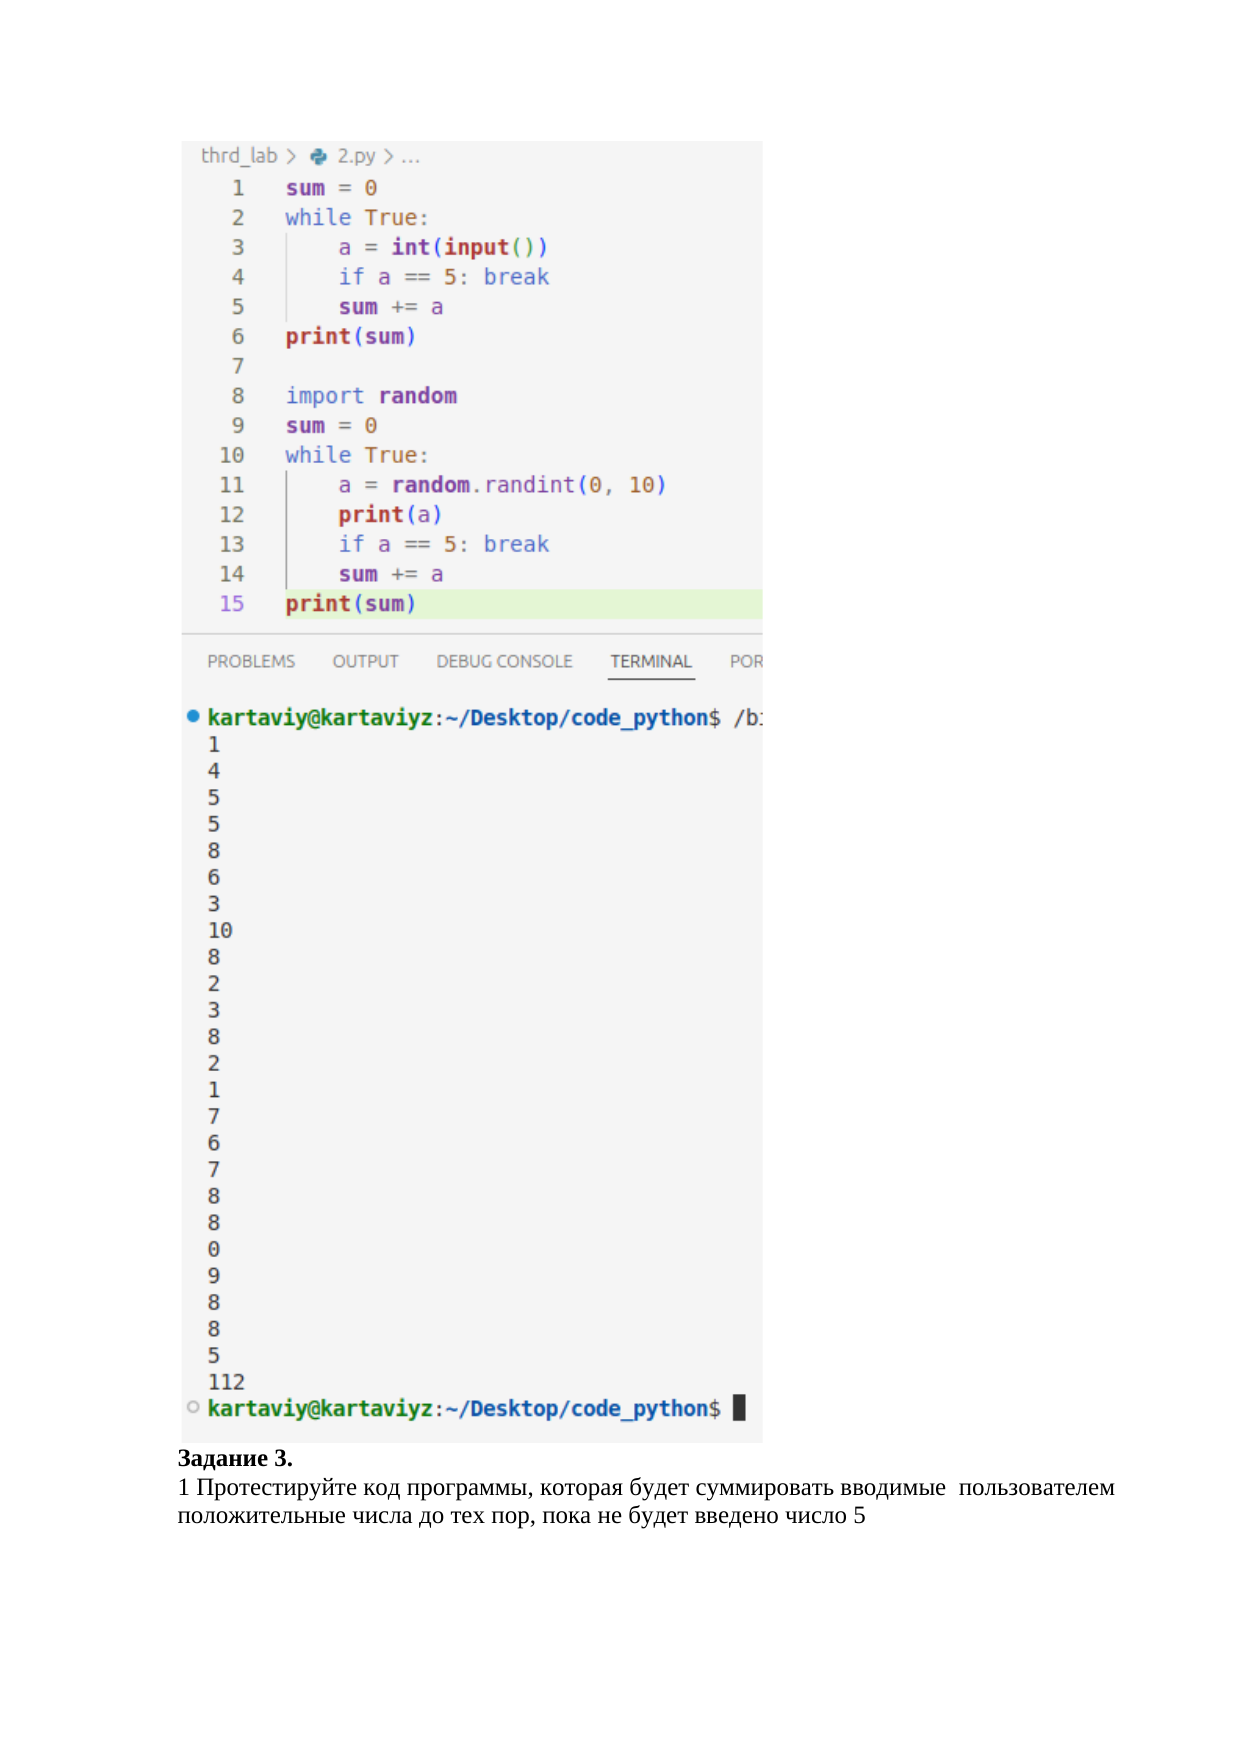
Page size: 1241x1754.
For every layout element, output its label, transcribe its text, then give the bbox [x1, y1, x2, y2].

text Задание 3. [177, 410, 1152, 1472]
picture [181, 141, 763, 1443]
text 1 Протестируйте код программы, которая будет суммировать вводимые пользователем положительные числа до тех пор, пока не будет введено число 5 [177, 1472, 1152, 1529]
